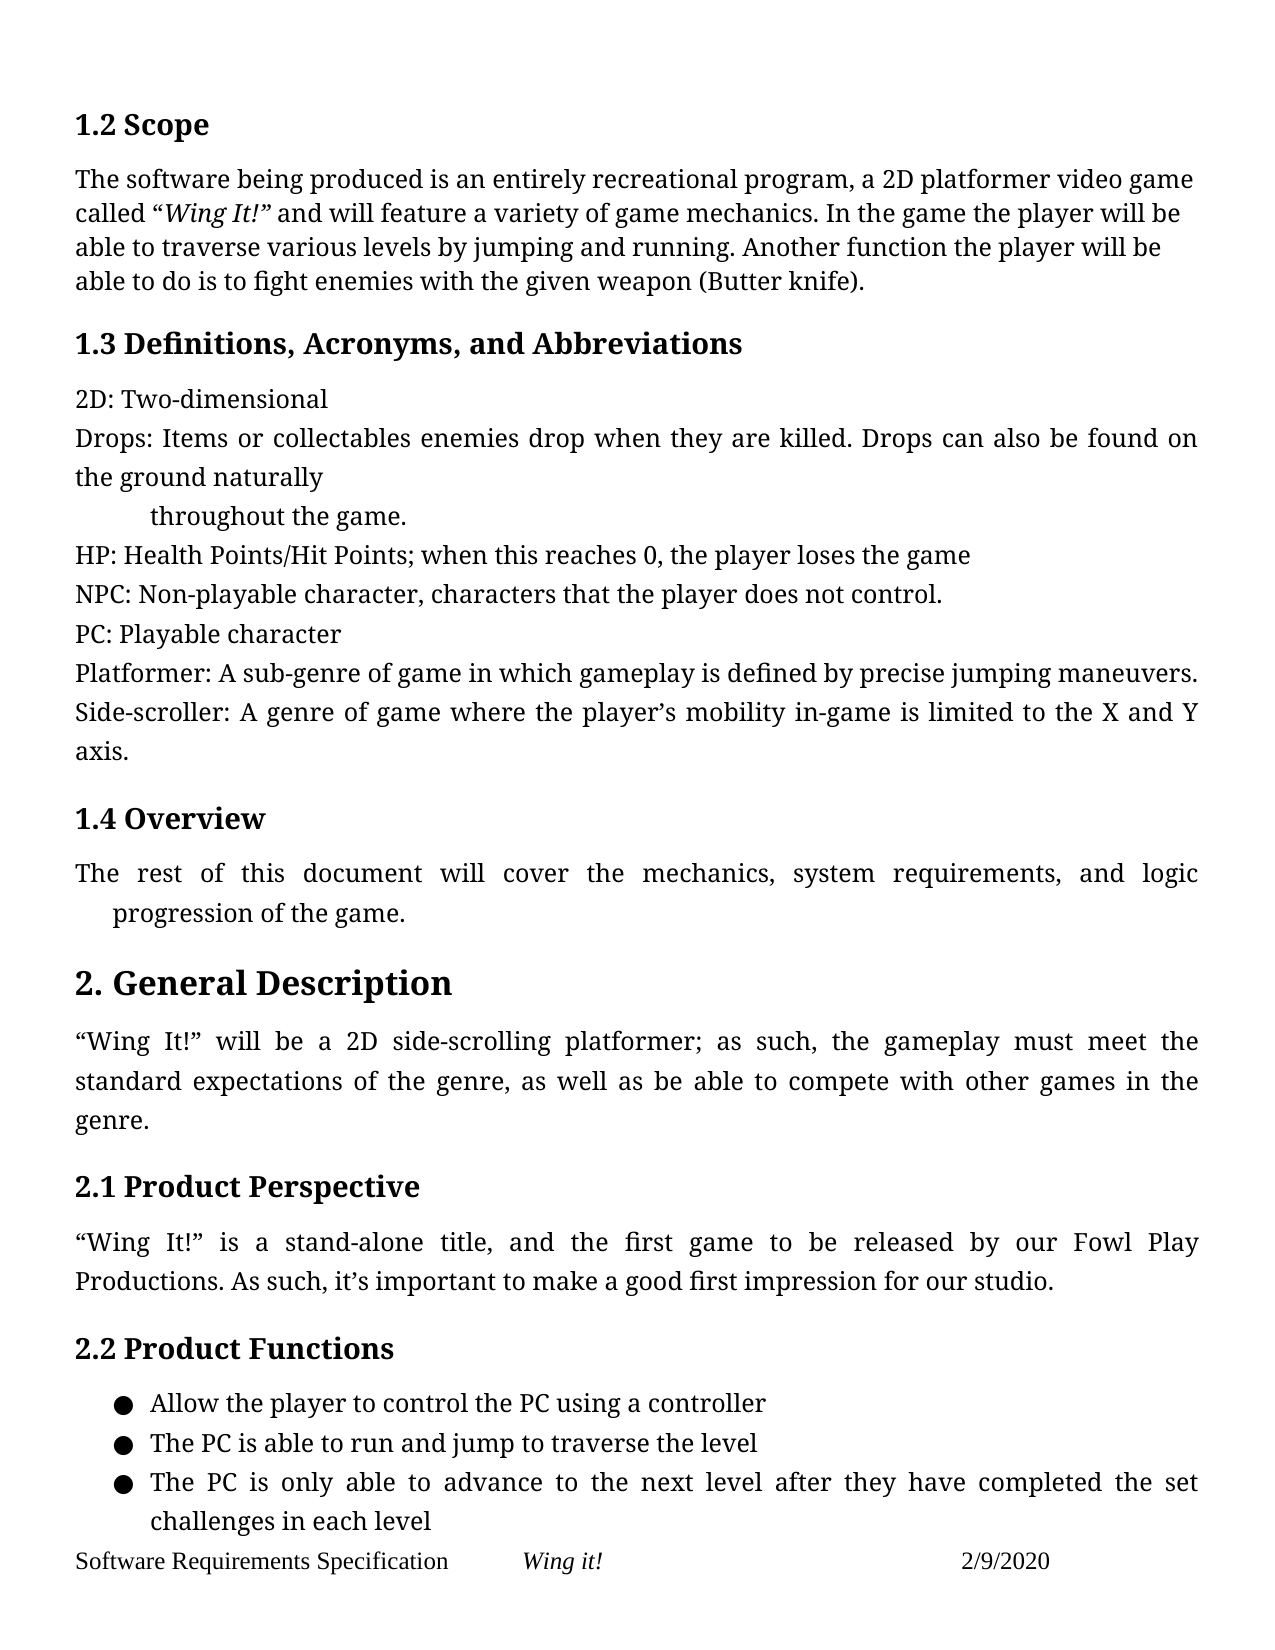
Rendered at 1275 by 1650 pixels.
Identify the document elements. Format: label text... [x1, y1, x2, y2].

subtitle 1.2 Scope [75, 104, 1200, 143]
text throughout the game. [75, 499, 1200, 533]
text HP: Health Points/Hit Points; when this reaches 0, the player loses the game [75, 538, 1200, 572]
text NPC: Non-playable character, characters that the player does not control. [75, 577, 1200, 611]
text The software being produced is an entirely recreational program, a 2D platformer video game called “Wing It!” and will feature a variety of game mechanics. In the game the player will be able to traverse various levels by jumping and running. Another function the player will be able to do is to fight enemies with the given weapon (Butter knife). [75, 162, 1200, 298]
subtitle 1.3 Definitions, Acronyms, and Abbreviations [75, 323, 1200, 363]
text “Wing It!” will be a 2D side-scrolling platformer; as such, the gameplay must meet the standard expectations of the genre, as well as be able to compete with other games in the genre. [75, 1024, 1200, 1136]
subtitle 2.2 Product Functions [75, 1328, 1200, 1368]
subtitle 1.4 Overview [75, 798, 1200, 838]
subtitle 2. General Description [75, 959, 1200, 1005]
subtitle 2.1 Product Perspective [75, 1167, 1200, 1206]
list Allow the player to control the PC using a controller [112, 1386, 1200, 1420]
text PC: Playable character [75, 616, 1200, 650]
text The rest of this document will cover the mechanics, system requirements, and logic progression of the game. [75, 856, 1200, 929]
list The PC is only able to advance to the next level after they have completed the set challenges in each level [112, 1464, 1200, 1538]
text Drops: Items or collectables enemies drop when they are killed. Drops can also be found on the ground naturally [75, 420, 1200, 494]
text “Wing It!” is a stand-alone title, and the first game to be released by our Fowl Play Productions. As such, it’s important to make a good first impression for our studio. [75, 1225, 1200, 1298]
text Platformer: A sub-genre of game in which gameplay is defined by precise jumping maneuvers. [75, 655, 1200, 689]
text 2D: Two-dimensional [75, 381, 1200, 415]
text Side-scroller: A genre of game where the player’s mobility in-game is limited to the X and Y axis. [75, 694, 1200, 768]
list The PC is able to run and jump to traverse the level [112, 1425, 1200, 1459]
